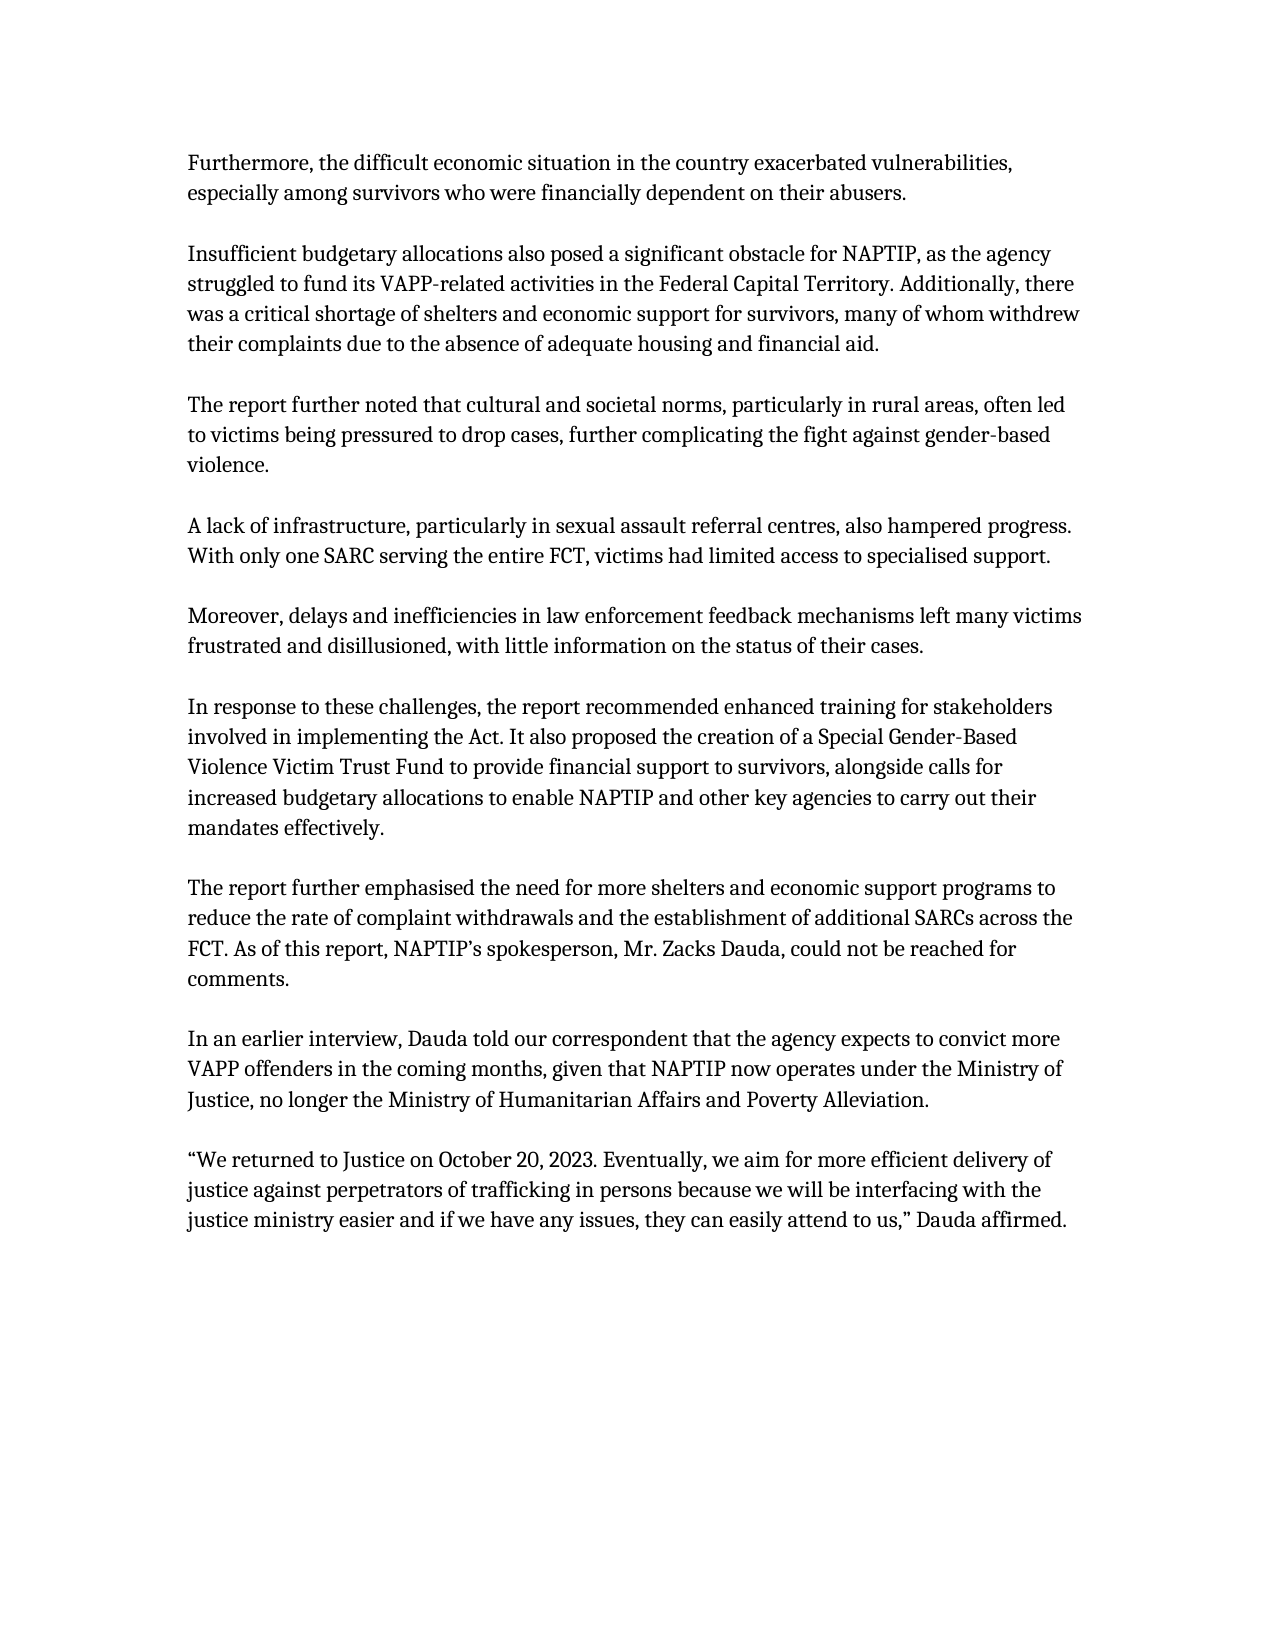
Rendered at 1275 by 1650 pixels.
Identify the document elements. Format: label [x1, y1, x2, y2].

text [187, 150, 1087, 1234]
